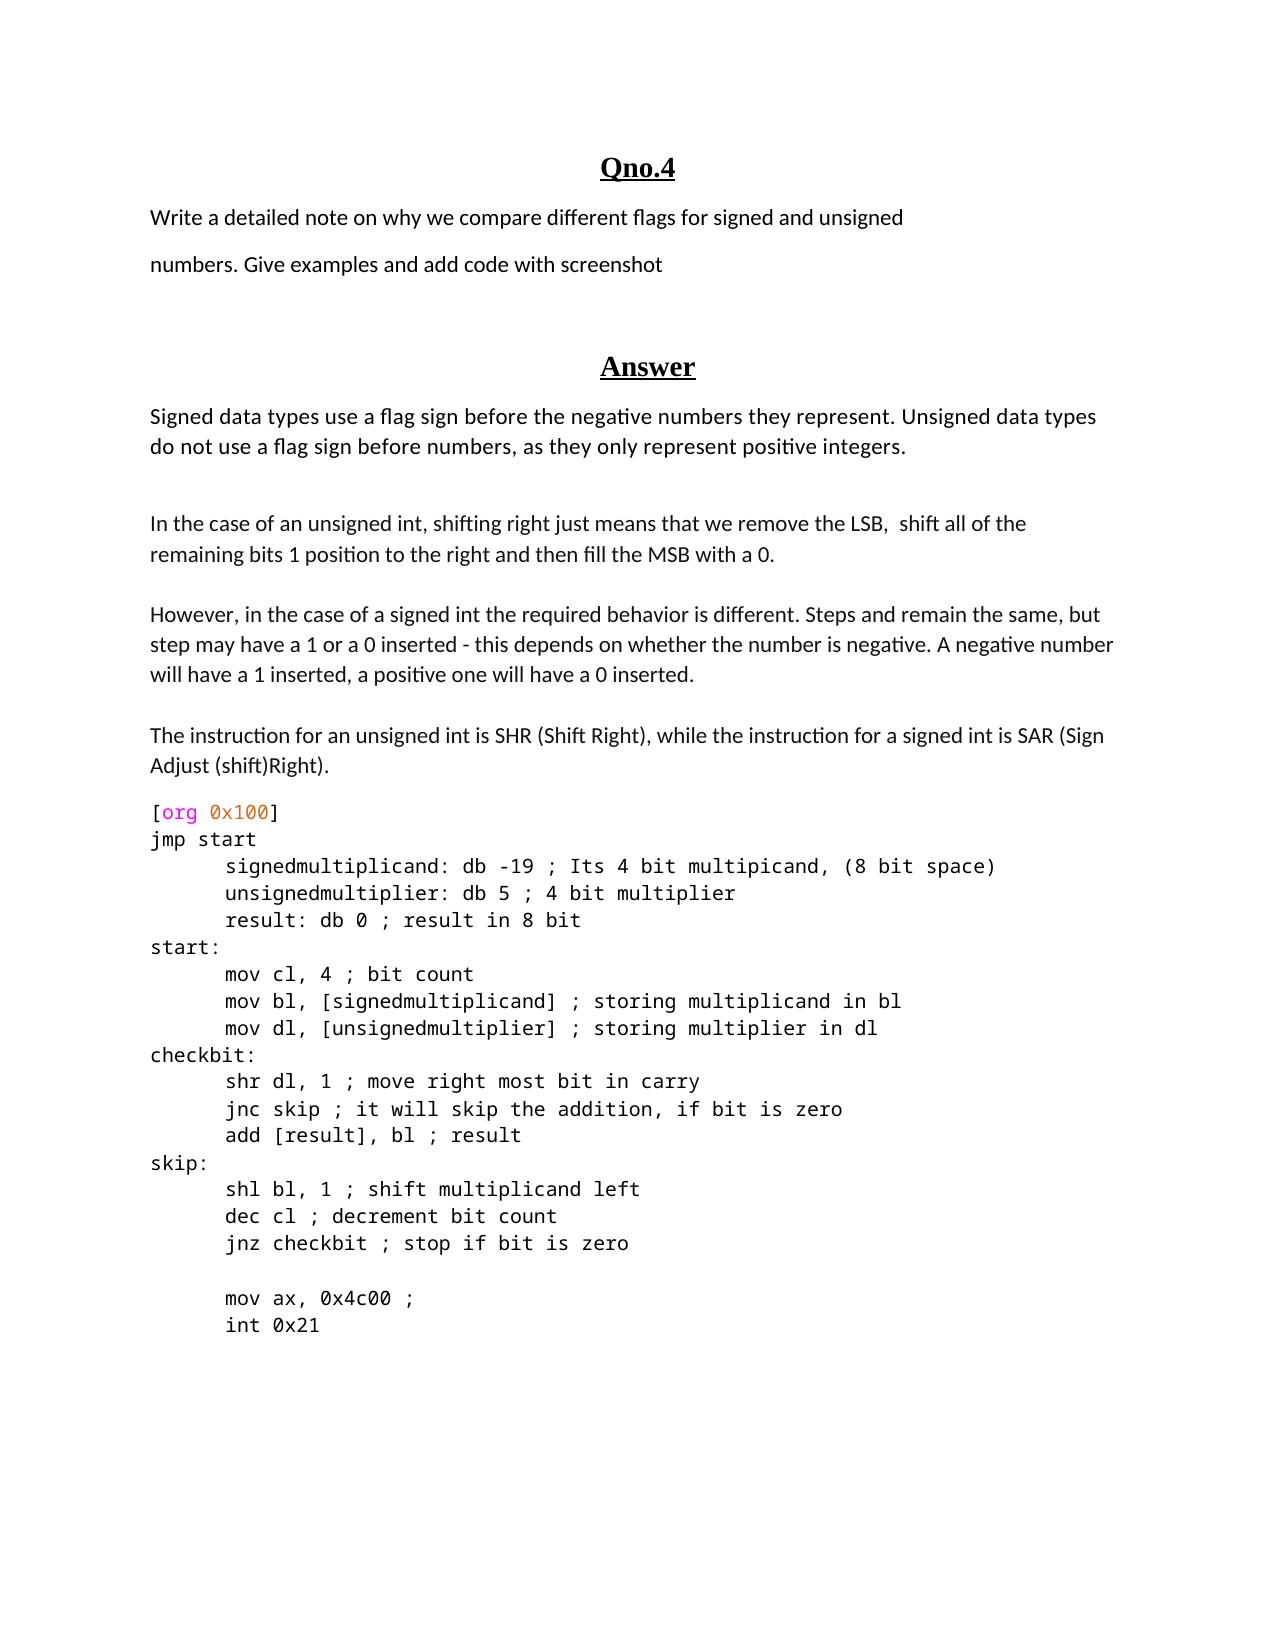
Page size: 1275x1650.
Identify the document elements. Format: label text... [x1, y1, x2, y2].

text result: db 0 ; result in 8 bit [150, 906, 1125, 933]
text In the case of an unsigned int, shifting right just means that we remove the LSB, shift all of the remaining bits 1 position to the right and then fill the MSB with a 0. However, in the case of a signed int the required behavior is different. Steps and remain the same, but step may have a 1 or a 0 inserted - this depends on whether the number is negative. A negative number will have a 1 inserted, a positive one will have a 0 inserted. The instruction for an unsigned int is SHR (Shift Right), while the instruction for a signed int is SAR (Sign Adjust (shift)Right). [150, 509, 1125, 779]
text mov ax, 0x4c00 ; [150, 1285, 1125, 1312]
text shr dl, 1 ; move right most bit in carry [150, 1068, 1125, 1095]
text checkbit: [150, 1041, 1125, 1068]
text skip: [150, 1149, 1125, 1176]
text Qno.4 [150, 150, 1125, 183]
text Write a detailed note on why we compare different flags for signed and unsigned [150, 203, 1125, 231]
text Answer [525, 349, 1125, 383]
text [org 0x100] [150, 798, 1125, 825]
text unsignedmultiplier: db 5 ; 4 bit multiplier [150, 879, 1125, 906]
text mov bl, [signedmultiplicand] ; storing multiplicand in bl [150, 987, 1125, 1014]
text jnz checkbit ; stop if bit is zero [150, 1230, 1125, 1257]
text jmp start [150, 825, 1125, 852]
text numbers. Give examples and add code with screenshot [150, 250, 1125, 278]
text mov cl, 4 ; bit count [150, 960, 1125, 987]
text jnc skip ; it will skip the addition, if bit is zero [150, 1095, 1125, 1122]
text add [result], bl ; result [150, 1122, 1125, 1149]
text dec cl ; decrement bit count [150, 1203, 1125, 1230]
text Signed data types use a flag sign before the negative numbers they represent. Unsigned data types do not use a flag sign before numbers, as they only represent positive integers. [150, 402, 1125, 491]
text mov dl, [unsignedmultiplier] ; storing multiplier in dl [150, 1014, 1125, 1041]
text signedmultiplicand: db -19 ; Its 4 bit multipicand, (8 bit space) [150, 852, 1125, 879]
text start: [150, 933, 1125, 960]
text shl bl, 1 ; shift multiplicand left [150, 1176, 1125, 1203]
text int 0x21 [150, 1312, 1125, 1339]
